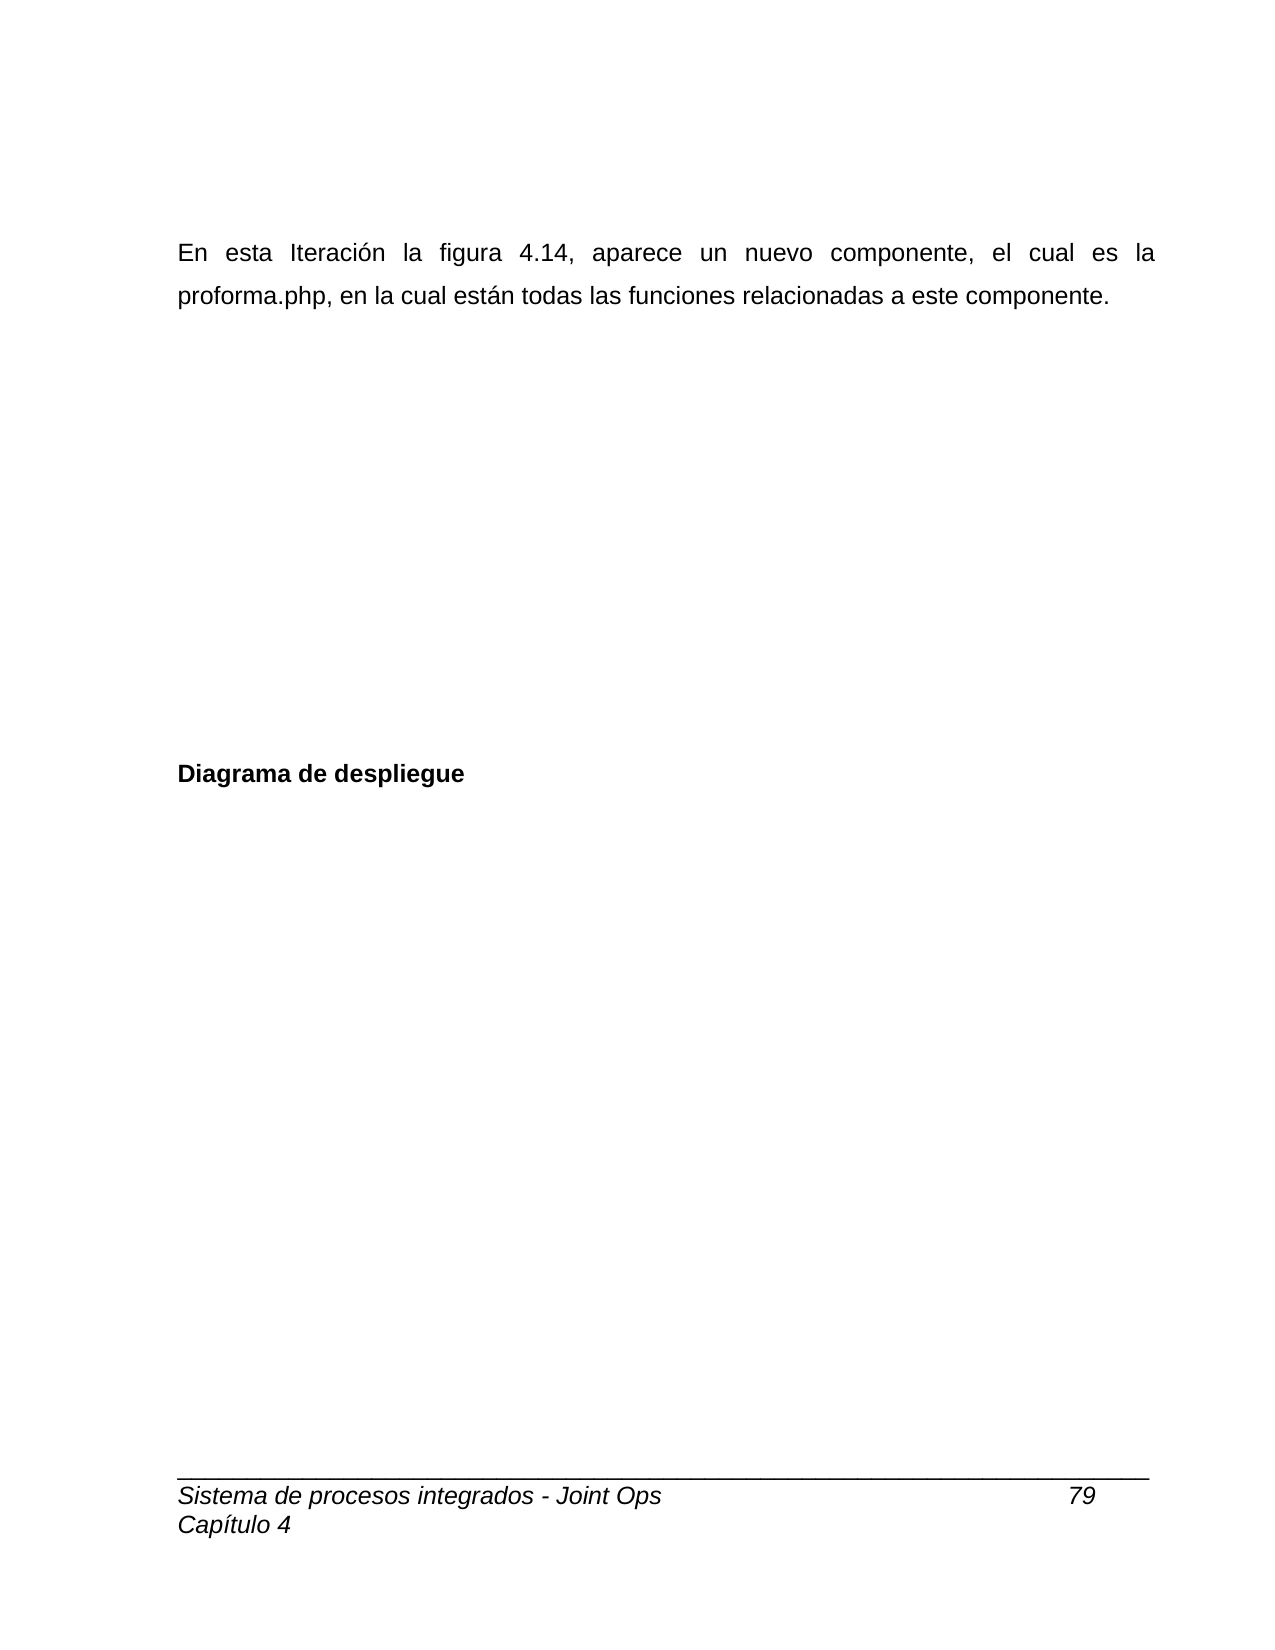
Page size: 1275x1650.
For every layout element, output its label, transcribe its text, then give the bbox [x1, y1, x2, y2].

text En esta Iteración la figura 4.14, aparece un nuevo componente, el cual es la proforma.php, en la cual están todas las funciones relacionadas a este componente. [177, 238, 1157, 309]
text Diagrama de despliegue [177, 759, 1157, 788]
